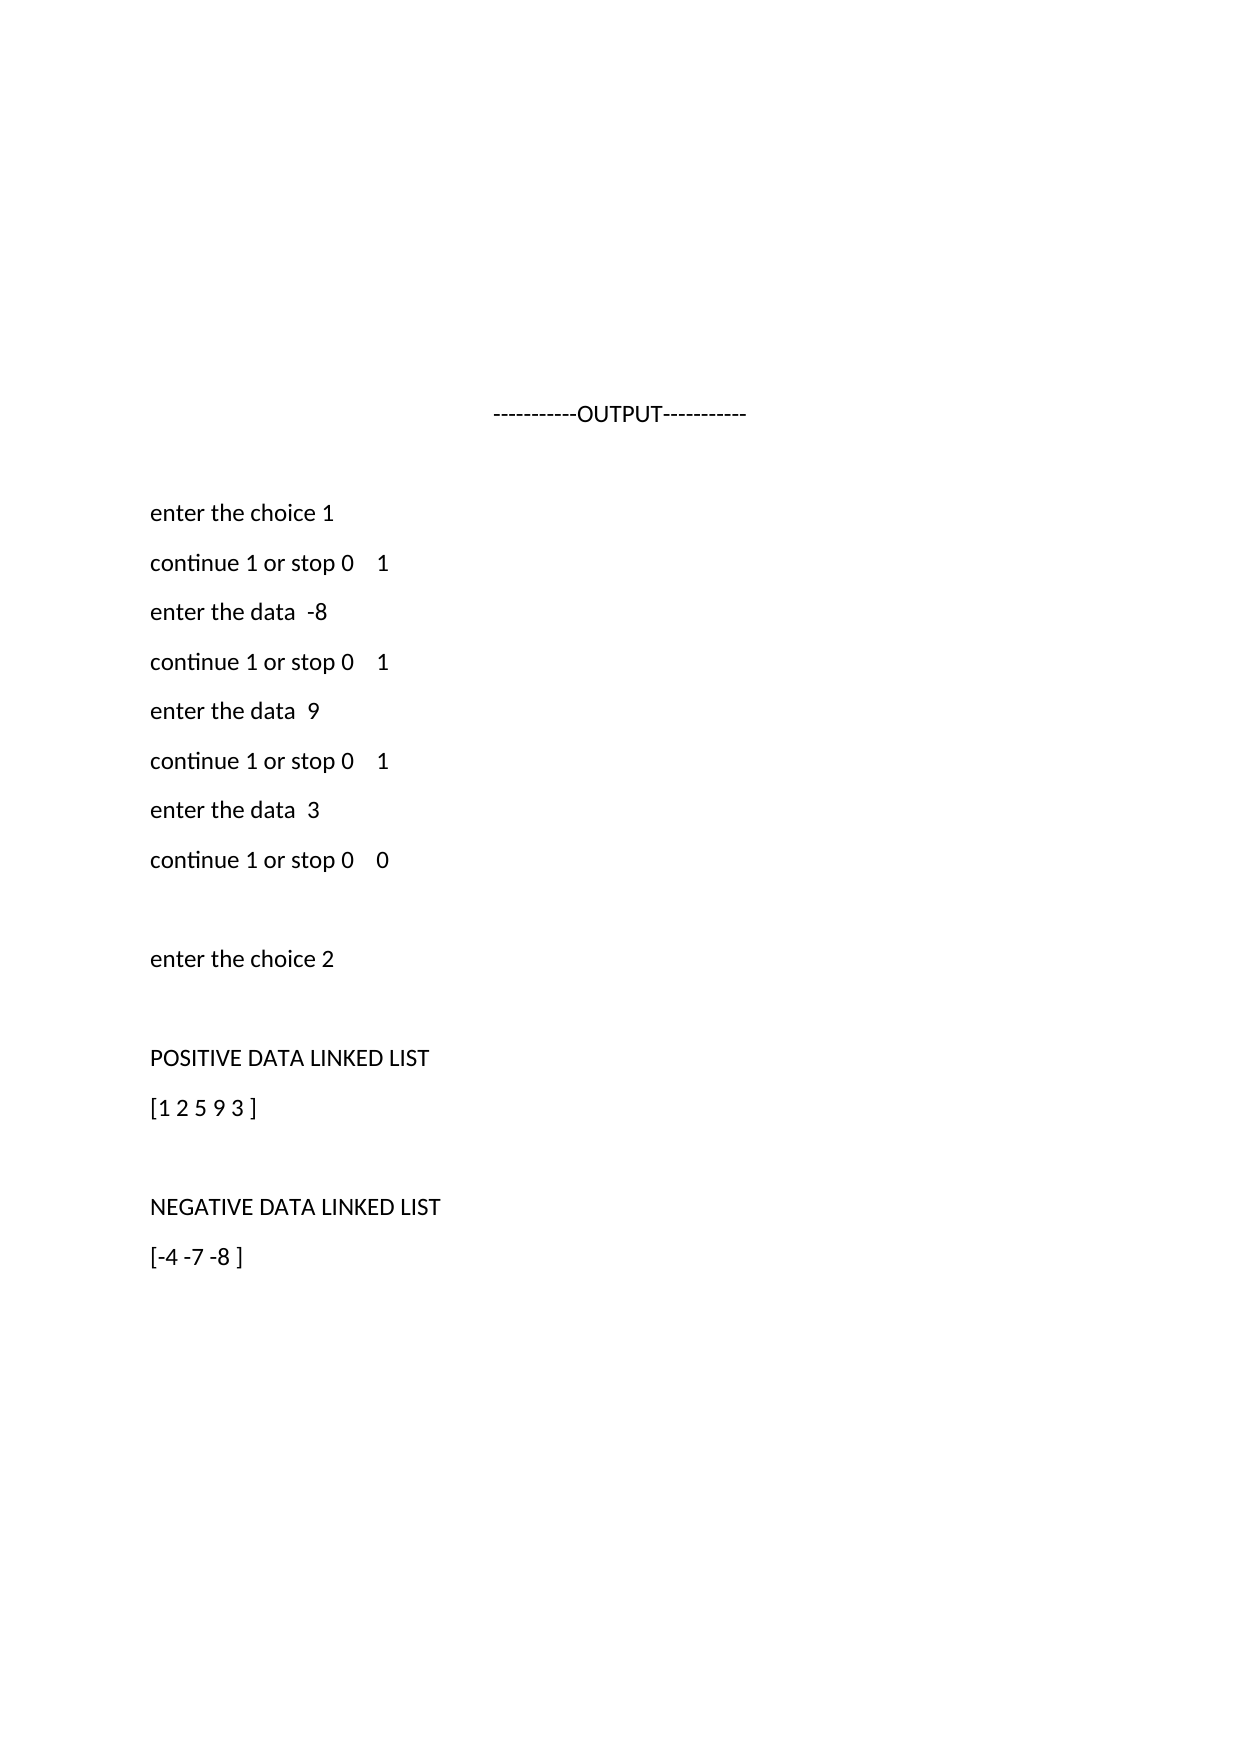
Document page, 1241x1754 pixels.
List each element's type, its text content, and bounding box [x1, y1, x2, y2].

text enter the data 3 [150, 794, 1090, 825]
text enter the choice 1 [150, 497, 1090, 528]
text enter the choice 2 [150, 943, 1090, 974]
text [1 2 5 9 3 ] [150, 1092, 1090, 1123]
text [-4 -7 -8 ] [150, 1241, 1090, 1271]
text continue 1 or stop 0 1 [150, 745, 1090, 776]
text enter the data 9 [150, 695, 1090, 726]
text NEGATIVE DATA LINKED LIST [150, 1191, 1090, 1222]
text continue 1 or stop 0 0 [150, 844, 1090, 875]
text continue 1 or stop 0 1 [150, 547, 1090, 577]
text enter the data -8 [150, 596, 1090, 627]
text -----------OUTPUT----------- [150, 398, 1090, 428]
text continue 1 or stop 0 1 [150, 646, 1090, 676]
text POSITIVE DATA LINKED LIST [150, 1042, 1090, 1073]
